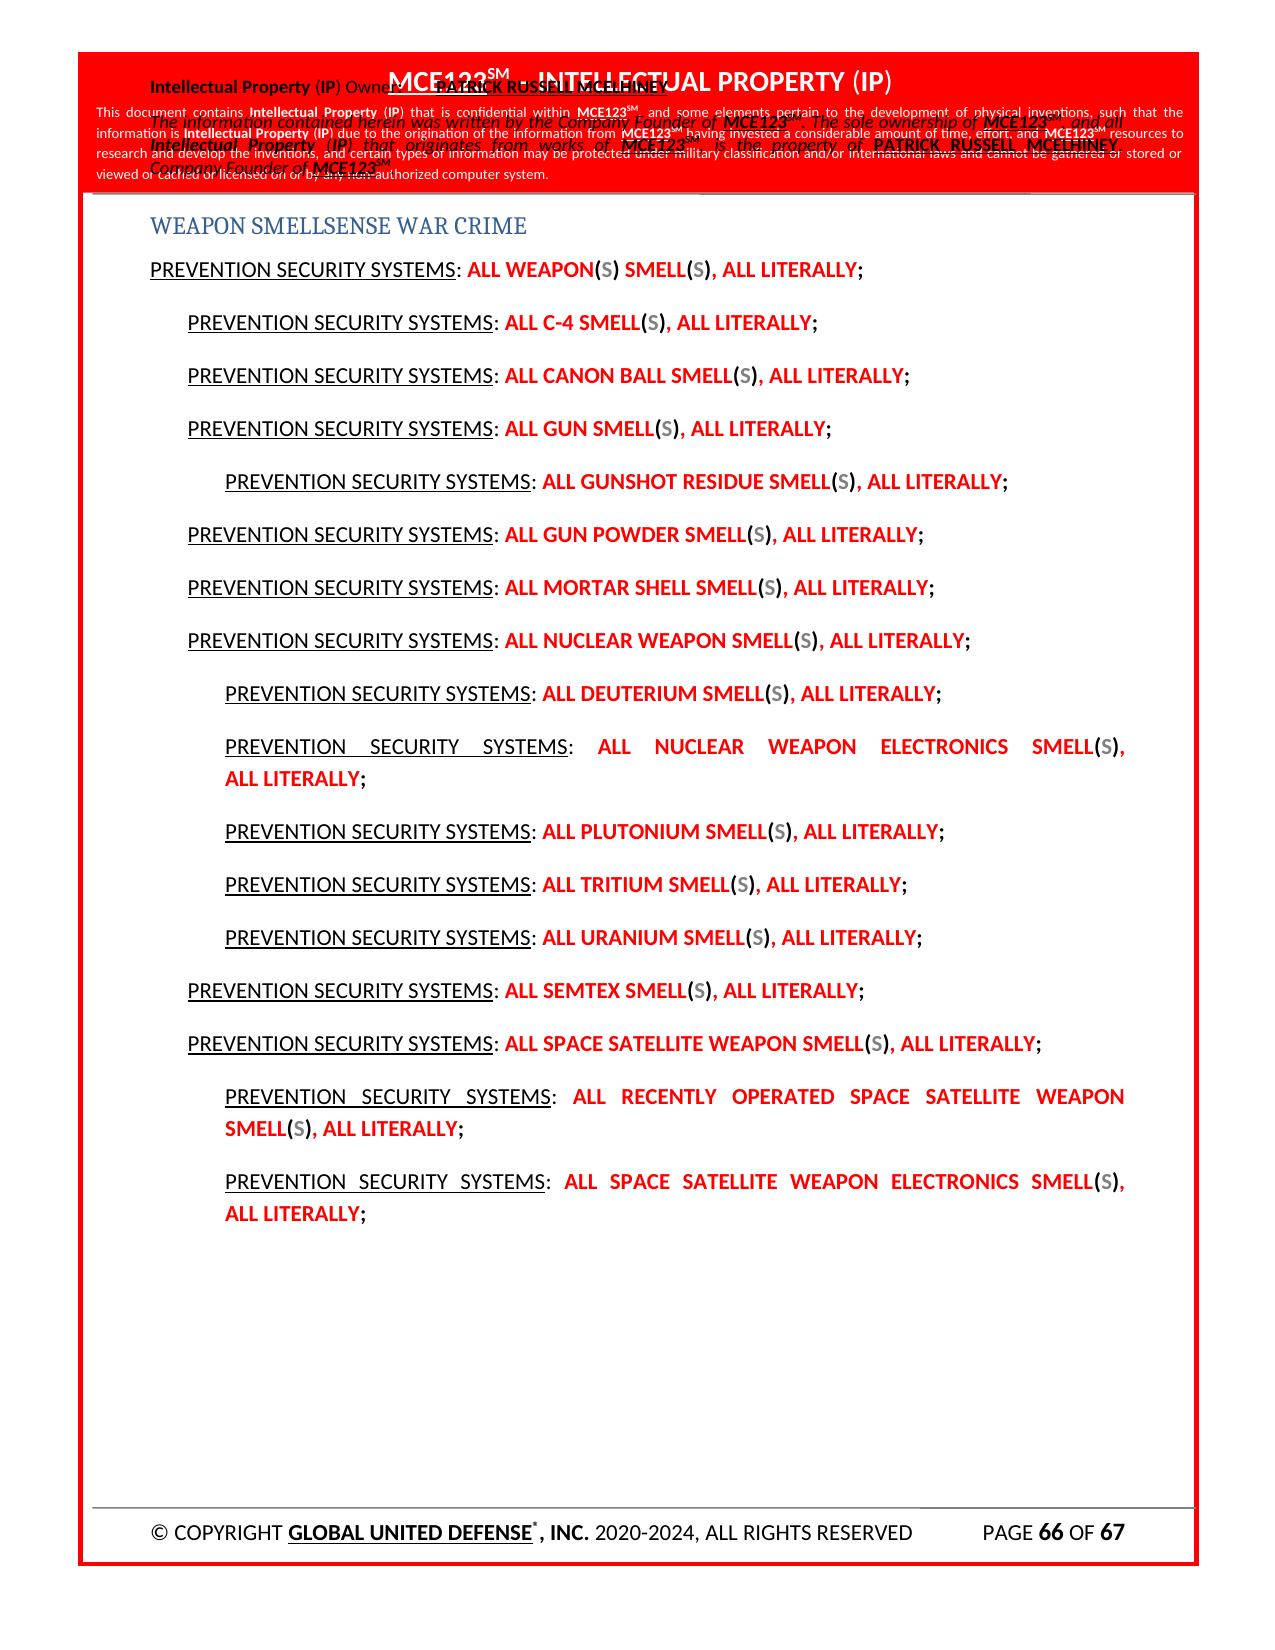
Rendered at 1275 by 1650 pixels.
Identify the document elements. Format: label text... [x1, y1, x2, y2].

text PREVENTION SECURITY SYSTEMS: ALL GUNSHOT RESIDUE SMELL(S), ALL LITERALLY; [225, 467, 1125, 495]
text PREVENTION SECURITY SYSTEMS: ALL DEUTERIUM SMELL(S), ALL LITERALLY; [225, 679, 1125, 707]
text PREVENTION SECURITY SYSTEMS: ALL SPACE SATELLITE WEAPON ELECTRONICS SMELL(S), ALL LITERALLY; [225, 1167, 1125, 1228]
text PREVENTION SECURITY SYSTEMS: ALL CANON BALL SMELL(S), ALL LITERALLY; [187, 361, 1125, 389]
text PREVENTION SECURITY SYSTEMS: ALL RECENTLY OPERATED SPACE SATELLITE WEAPON SMELL(S), ALL LITERALLY; [225, 1082, 1125, 1142]
text PREVENTION SECURITY SYSTEMS: ALL GUN POWDER SMELL(S), ALL LITERALLY; [187, 520, 1125, 548]
text PREVENTION SECURITY SYSTEMS: ALL PLUTONIUM SMELL(S), ALL LITERALLY; [225, 817, 1125, 845]
text PREVENTION SECURITY SYSTEMS: ALL TRITIUM SMELL(S), ALL LITERALLY; [225, 870, 1125, 898]
subtitle WEAPON SMELLSENSE WAR CRIME [150, 212, 1125, 240]
text PREVENTION SECURITY SYSTEMS: ALL SEMTEX SMELL(S), ALL LITERALLY; [187, 976, 1125, 1004]
text PREVENTION SECURITY SYSTEMS: ALL GUN SMELL(S), ALL LITERALLY; [187, 414, 1125, 442]
text PREVENTION SECURITY SYSTEMS: ALL MORTAR SHELL SMELL(S), ALL LITERALLY; [187, 573, 1125, 601]
text PREVENTION SECURITY SYSTEMS: ALL URANIUM SMELL(S), ALL LITERALLY; [225, 923, 1125, 951]
text PREVENTION SECURITY SYSTEMS: ALL SPACE SATELLITE WEAPON SMELL(S), ALL LITERALLY; [187, 1029, 1125, 1057]
text PREVENTION SECURITY SYSTEMS: ALL C-4 SMELL(S), ALL LITERALLY; [187, 308, 1125, 336]
text PREVENTION SECURITY SYSTEMS: ALL NUCLEAR WEAPON SMELL(S), ALL LITERALLY; [187, 626, 1125, 654]
text PREVENTION SECURITY SYSTEMS: ALL WEAPON(S) SMELL(S), ALL LITERALLY; [150, 255, 1125, 283]
text PREVENTION SECURITY SYSTEMS: ALL NUCLEAR WEAPON ELECTRONICS SMELL(S), ALL LITERALLY; [225, 732, 1125, 792]
